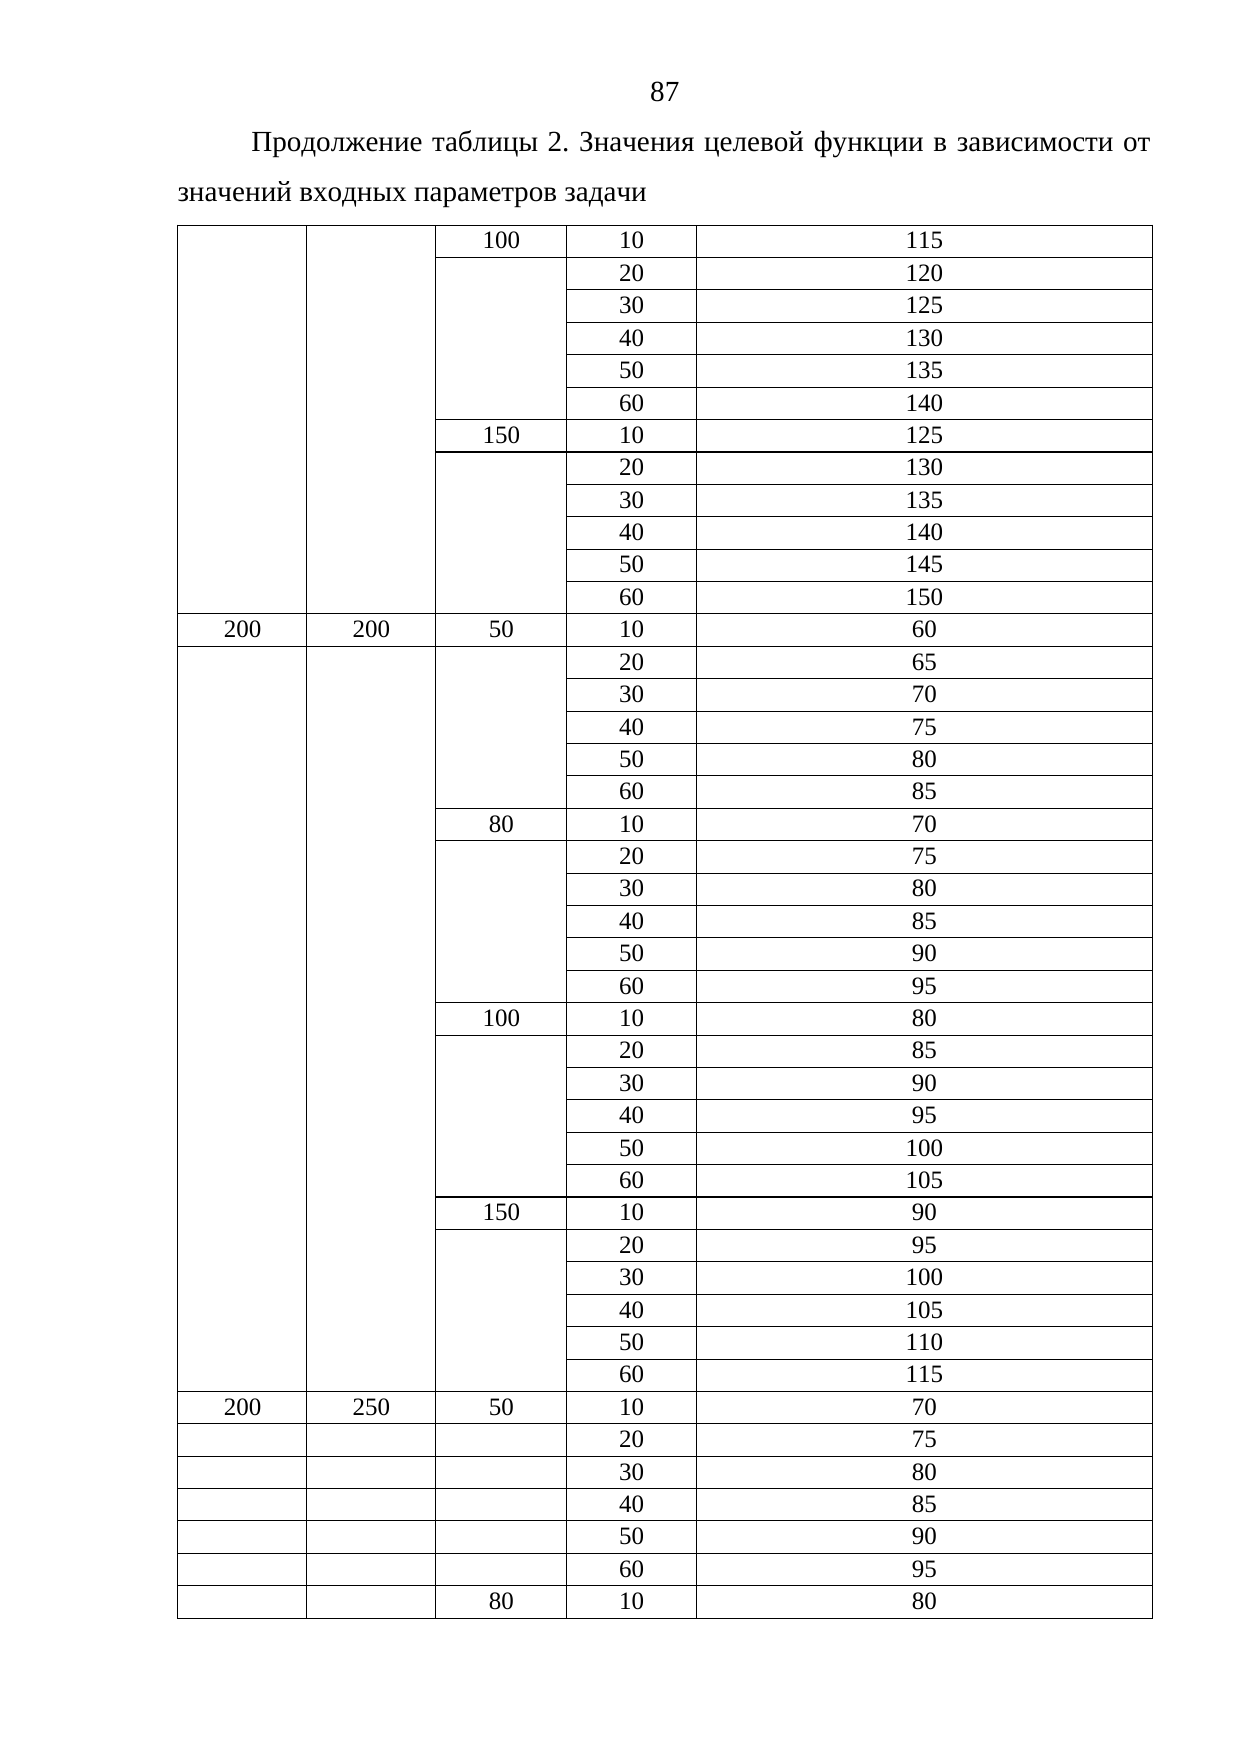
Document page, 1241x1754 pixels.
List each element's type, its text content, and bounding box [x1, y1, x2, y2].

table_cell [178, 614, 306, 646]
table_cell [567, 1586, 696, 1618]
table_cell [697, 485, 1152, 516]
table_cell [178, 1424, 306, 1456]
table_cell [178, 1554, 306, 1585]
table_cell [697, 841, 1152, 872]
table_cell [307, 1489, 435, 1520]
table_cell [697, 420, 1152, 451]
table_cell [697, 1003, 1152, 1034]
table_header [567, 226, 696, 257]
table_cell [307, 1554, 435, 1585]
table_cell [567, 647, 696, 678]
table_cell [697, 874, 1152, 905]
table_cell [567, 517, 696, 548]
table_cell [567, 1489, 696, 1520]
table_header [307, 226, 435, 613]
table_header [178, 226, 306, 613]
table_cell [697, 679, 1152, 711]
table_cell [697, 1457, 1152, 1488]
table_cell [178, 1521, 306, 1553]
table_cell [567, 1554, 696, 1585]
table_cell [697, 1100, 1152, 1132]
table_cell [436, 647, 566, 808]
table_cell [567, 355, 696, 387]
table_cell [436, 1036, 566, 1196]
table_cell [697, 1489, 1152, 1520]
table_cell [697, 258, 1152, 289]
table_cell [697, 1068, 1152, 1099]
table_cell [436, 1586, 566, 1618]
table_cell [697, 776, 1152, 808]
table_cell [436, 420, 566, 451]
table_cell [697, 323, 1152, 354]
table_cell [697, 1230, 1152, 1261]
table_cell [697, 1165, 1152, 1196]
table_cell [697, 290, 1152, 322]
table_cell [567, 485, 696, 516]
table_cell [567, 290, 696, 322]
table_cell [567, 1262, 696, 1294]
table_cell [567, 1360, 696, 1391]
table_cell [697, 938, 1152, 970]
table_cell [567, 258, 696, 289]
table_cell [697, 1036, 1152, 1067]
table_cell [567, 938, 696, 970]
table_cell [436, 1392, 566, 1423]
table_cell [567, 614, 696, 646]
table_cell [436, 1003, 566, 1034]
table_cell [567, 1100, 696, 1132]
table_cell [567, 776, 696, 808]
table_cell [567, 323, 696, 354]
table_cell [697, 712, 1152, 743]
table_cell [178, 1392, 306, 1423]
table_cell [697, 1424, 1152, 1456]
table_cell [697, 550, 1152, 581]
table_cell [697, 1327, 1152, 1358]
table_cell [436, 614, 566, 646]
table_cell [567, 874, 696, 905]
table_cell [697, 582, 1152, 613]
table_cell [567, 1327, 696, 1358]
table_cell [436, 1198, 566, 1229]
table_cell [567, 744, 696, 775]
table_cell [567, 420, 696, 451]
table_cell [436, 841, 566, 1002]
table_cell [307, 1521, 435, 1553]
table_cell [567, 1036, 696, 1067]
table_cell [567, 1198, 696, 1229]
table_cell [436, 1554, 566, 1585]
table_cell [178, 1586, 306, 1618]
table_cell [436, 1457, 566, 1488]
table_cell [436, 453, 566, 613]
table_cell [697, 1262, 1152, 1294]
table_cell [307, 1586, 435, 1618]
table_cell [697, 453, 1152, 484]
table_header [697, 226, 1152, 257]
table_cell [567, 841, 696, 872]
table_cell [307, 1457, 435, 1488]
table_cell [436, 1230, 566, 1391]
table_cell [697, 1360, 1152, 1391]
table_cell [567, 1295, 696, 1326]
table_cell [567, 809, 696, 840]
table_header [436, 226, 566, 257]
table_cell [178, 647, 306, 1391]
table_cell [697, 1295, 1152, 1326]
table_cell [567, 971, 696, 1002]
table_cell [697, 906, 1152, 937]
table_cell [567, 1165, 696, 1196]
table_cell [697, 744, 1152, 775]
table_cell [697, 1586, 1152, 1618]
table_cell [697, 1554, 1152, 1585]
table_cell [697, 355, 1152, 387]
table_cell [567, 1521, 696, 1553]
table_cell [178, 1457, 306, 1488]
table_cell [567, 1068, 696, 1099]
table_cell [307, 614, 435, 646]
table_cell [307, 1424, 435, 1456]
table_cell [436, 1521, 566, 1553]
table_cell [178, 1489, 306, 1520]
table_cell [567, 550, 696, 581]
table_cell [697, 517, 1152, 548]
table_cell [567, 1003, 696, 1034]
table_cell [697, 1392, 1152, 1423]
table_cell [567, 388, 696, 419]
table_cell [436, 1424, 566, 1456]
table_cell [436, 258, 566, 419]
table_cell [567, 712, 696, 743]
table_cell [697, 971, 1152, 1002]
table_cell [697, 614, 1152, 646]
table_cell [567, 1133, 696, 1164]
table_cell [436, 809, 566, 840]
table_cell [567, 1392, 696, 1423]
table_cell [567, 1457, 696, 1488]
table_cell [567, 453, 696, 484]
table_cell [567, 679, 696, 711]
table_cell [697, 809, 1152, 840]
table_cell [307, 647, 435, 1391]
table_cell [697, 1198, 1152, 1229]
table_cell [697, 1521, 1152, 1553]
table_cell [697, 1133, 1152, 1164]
text Продолжение таблицы 2. Значения целевой функции в зависимости от значений входных параметров задачи [177, 124, 1152, 208]
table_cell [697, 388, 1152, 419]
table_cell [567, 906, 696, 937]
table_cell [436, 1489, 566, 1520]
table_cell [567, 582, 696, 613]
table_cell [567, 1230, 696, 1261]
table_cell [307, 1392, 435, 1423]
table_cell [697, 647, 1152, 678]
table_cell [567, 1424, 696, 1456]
